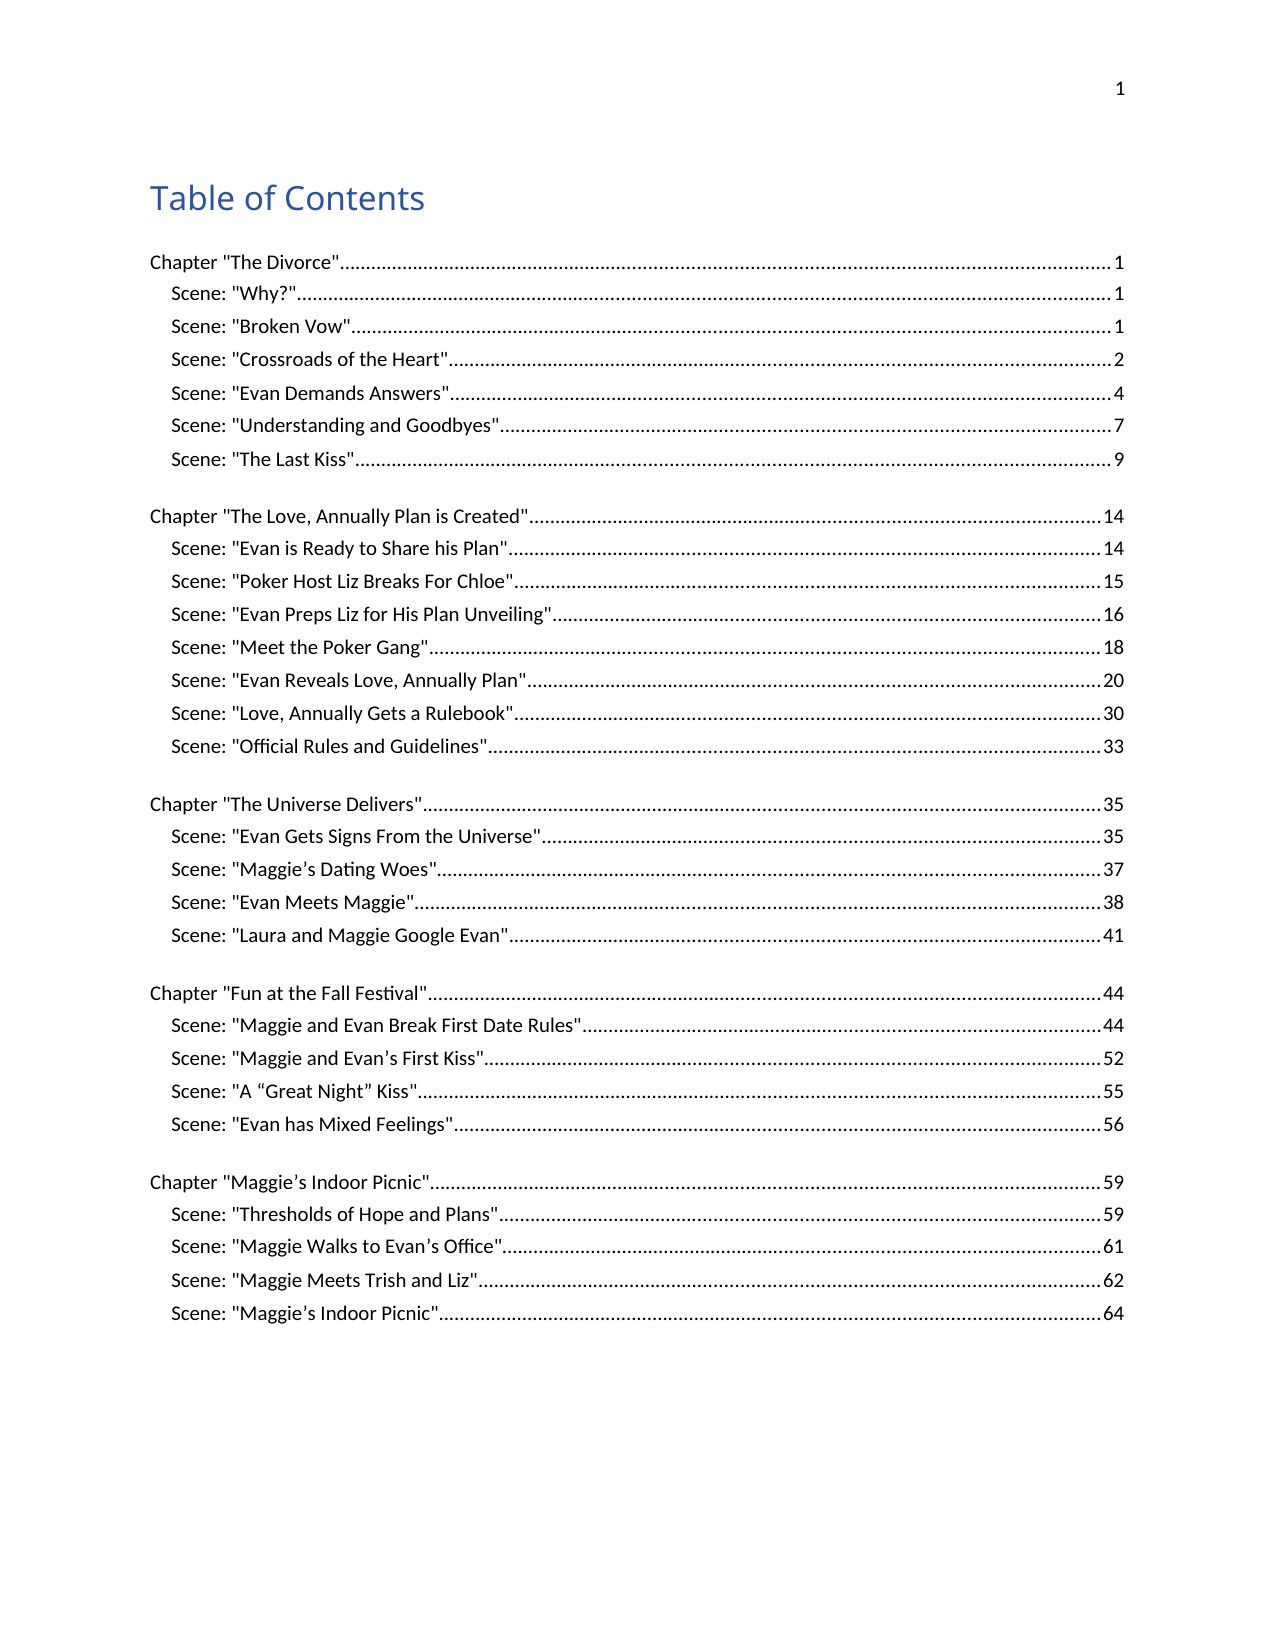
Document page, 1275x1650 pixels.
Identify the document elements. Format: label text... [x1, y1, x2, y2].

text Scene: "A “Great Night” Kiss" 55 [171, 1078, 1125, 1103]
text Scene: "Maggie’s Dating Woes" 37 [171, 856, 1125, 882]
text Scene: "Maggie Walks to Evan’s Office" 61 [171, 1234, 1125, 1259]
text Scene: "Love, Annually Gets a Rulebook" 30 [171, 701, 1125, 726]
subtitle Table of Contents [150, 175, 1125, 220]
text Scene: "Evan Gets Signs From the Universe" 35 [171, 823, 1125, 849]
text Scene: "Thresholds of Hope and Plans" 59 [171, 1201, 1125, 1226]
text Scene: "Official Rules and Guidelines" 33 [171, 733, 1125, 759]
text Chapter "Fun at the Fall Festival" 44 [150, 980, 1125, 1006]
text Chapter "The Love, Annually Plan is Created" 14 [150, 504, 1125, 529]
text Scene: "Maggie and Evan’s First Kiss" 52 [171, 1045, 1125, 1070]
text Scene: "Evan Demands Answers" 4 [171, 380, 1125, 405]
text Chapter "The Divorce" 1 [150, 249, 1125, 274]
text Scene: "Evan Meets Maggie" 38 [171, 889, 1125, 915]
text Scene: "Evan is Ready to Share his Plan" 14 [171, 535, 1125, 561]
text Scene: "Poker Host Liz Breaks For Chloe" 15 [171, 568, 1125, 594]
text Scene: "Laura and Maggie Google Evan" 41 [171, 922, 1125, 948]
text Scene: "Meet the Poker Gang" 18 [171, 634, 1125, 660]
text Scene: "Maggie’s Indoor Picnic" 64 [171, 1300, 1125, 1325]
text Scene: "Evan Preps Liz for His Plan Unveiling" 16 [171, 601, 1125, 627]
text Scene: "Maggie and Evan Break First Date Rules" 44 [171, 1012, 1125, 1037]
text Chapter "Maggie’s Indoor Picnic" 59 [150, 1169, 1125, 1194]
text Scene: "Understanding and Goodbyes" 7 [171, 413, 1125, 438]
text Scene: "Why?" 1 [171, 281, 1125, 306]
text Scene: "Evan Reveals Love, Annually Plan" 20 [171, 667, 1125, 693]
text Scene: "Evan has Mixed Feelings" 56 [171, 1111, 1125, 1136]
text Scene: "Broken Vow" 1 [171, 314, 1125, 339]
text Scene: "Crossroads of the Heart" 2 [171, 347, 1125, 372]
text Scene: "The Last Kiss" 9 [171, 446, 1125, 471]
text Scene: "Maggie Meets Trish and Liz" 62 [171, 1267, 1125, 1292]
text Chapter "The Universe Delivers" 35 [150, 792, 1125, 817]
